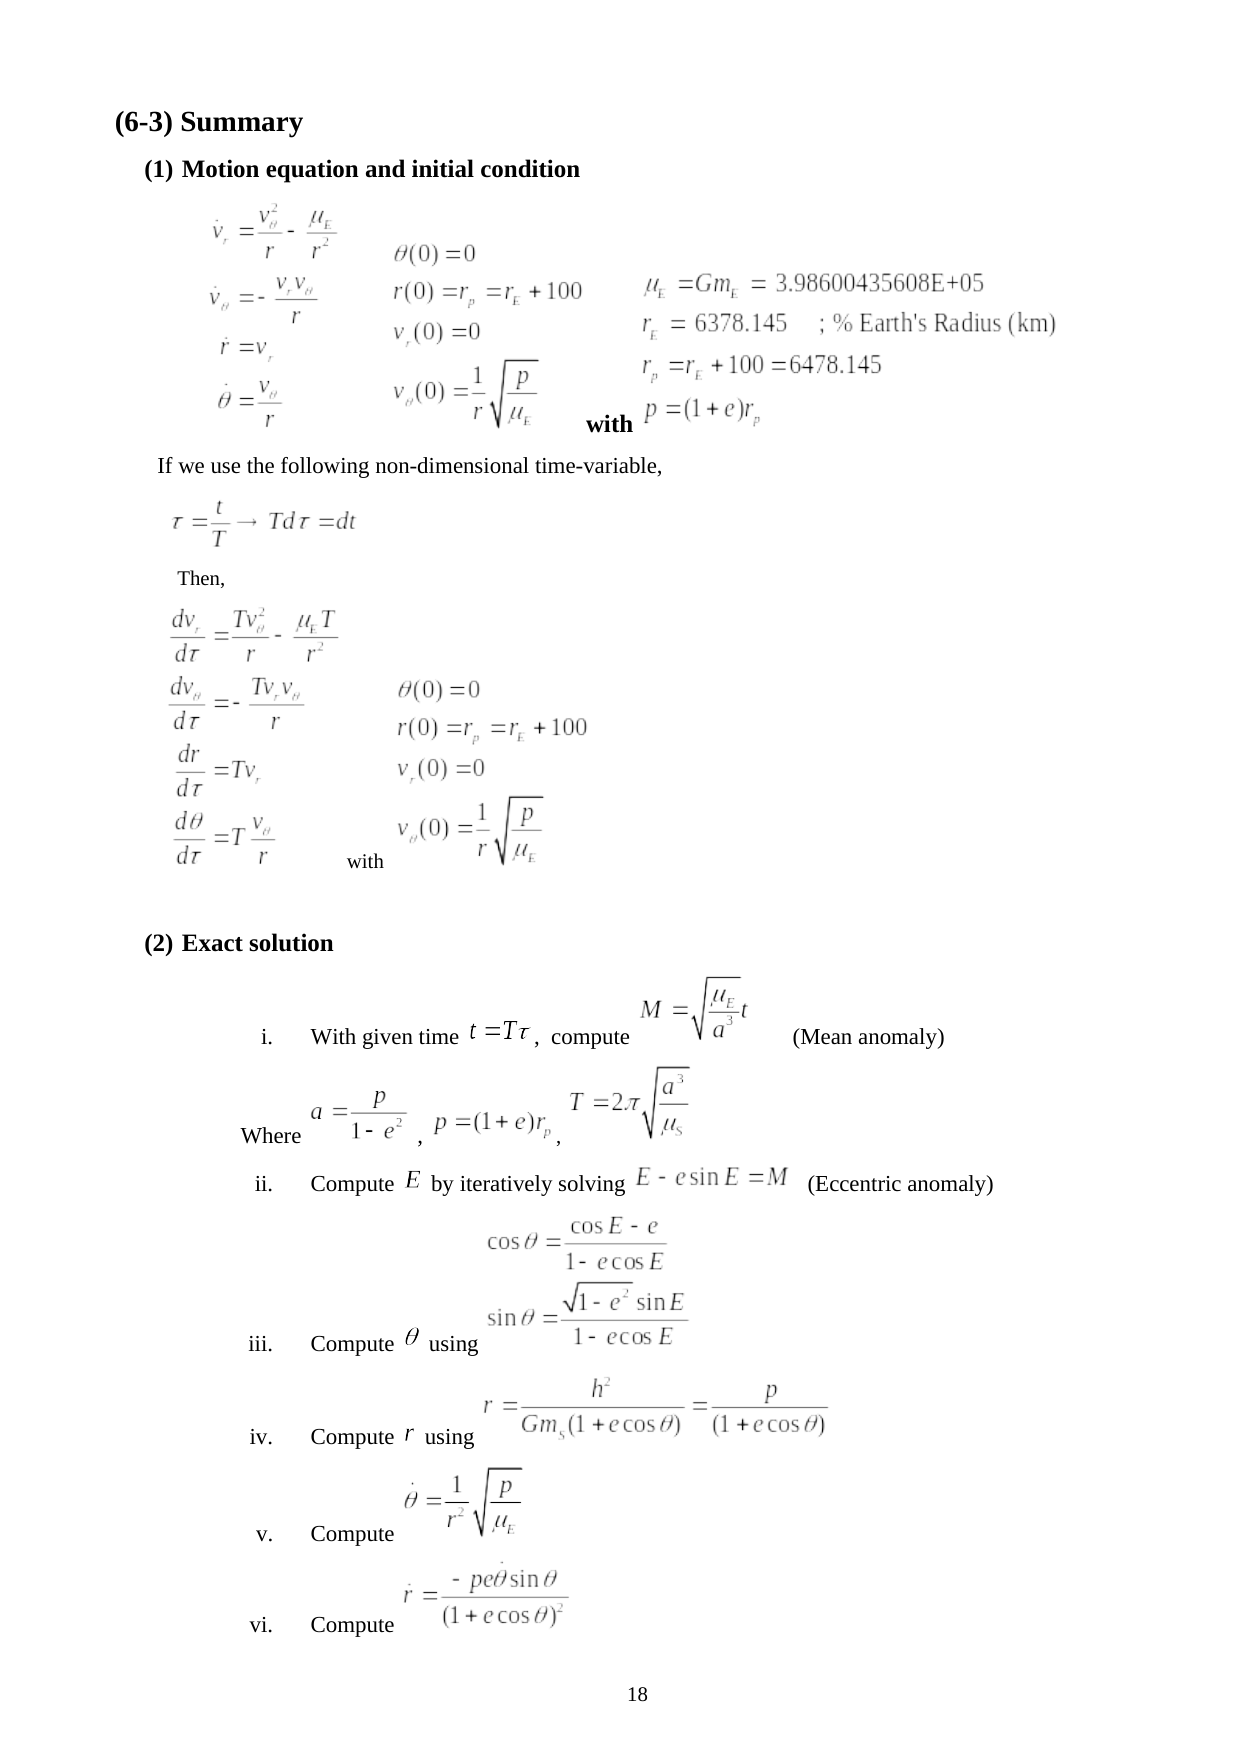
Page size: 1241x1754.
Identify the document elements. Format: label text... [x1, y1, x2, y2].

list Compute [273, 1462, 1160, 1546]
list Motion equation and initial condition [144, 154, 1160, 183]
text Then, [114, 566, 1160, 590]
text with [114, 602, 1160, 873]
list Exact solution [144, 928, 1160, 957]
text Where , , [114, 1063, 1160, 1149]
list With given time , compute (Mean anomaly) [273, 972, 1160, 1049]
list Compute using [273, 1209, 1160, 1356]
text If we use the following non-dimensional time-variable, [114, 452, 1160, 478]
list Compute [273, 1559, 1160, 1637]
list Compute using [273, 1369, 1160, 1449]
text (6-3) Summary [114, 104, 1160, 138]
list with [182, 198, 1160, 437]
list Compute by iteratively solving (Eccentric anomaly) [273, 1162, 1160, 1196]
